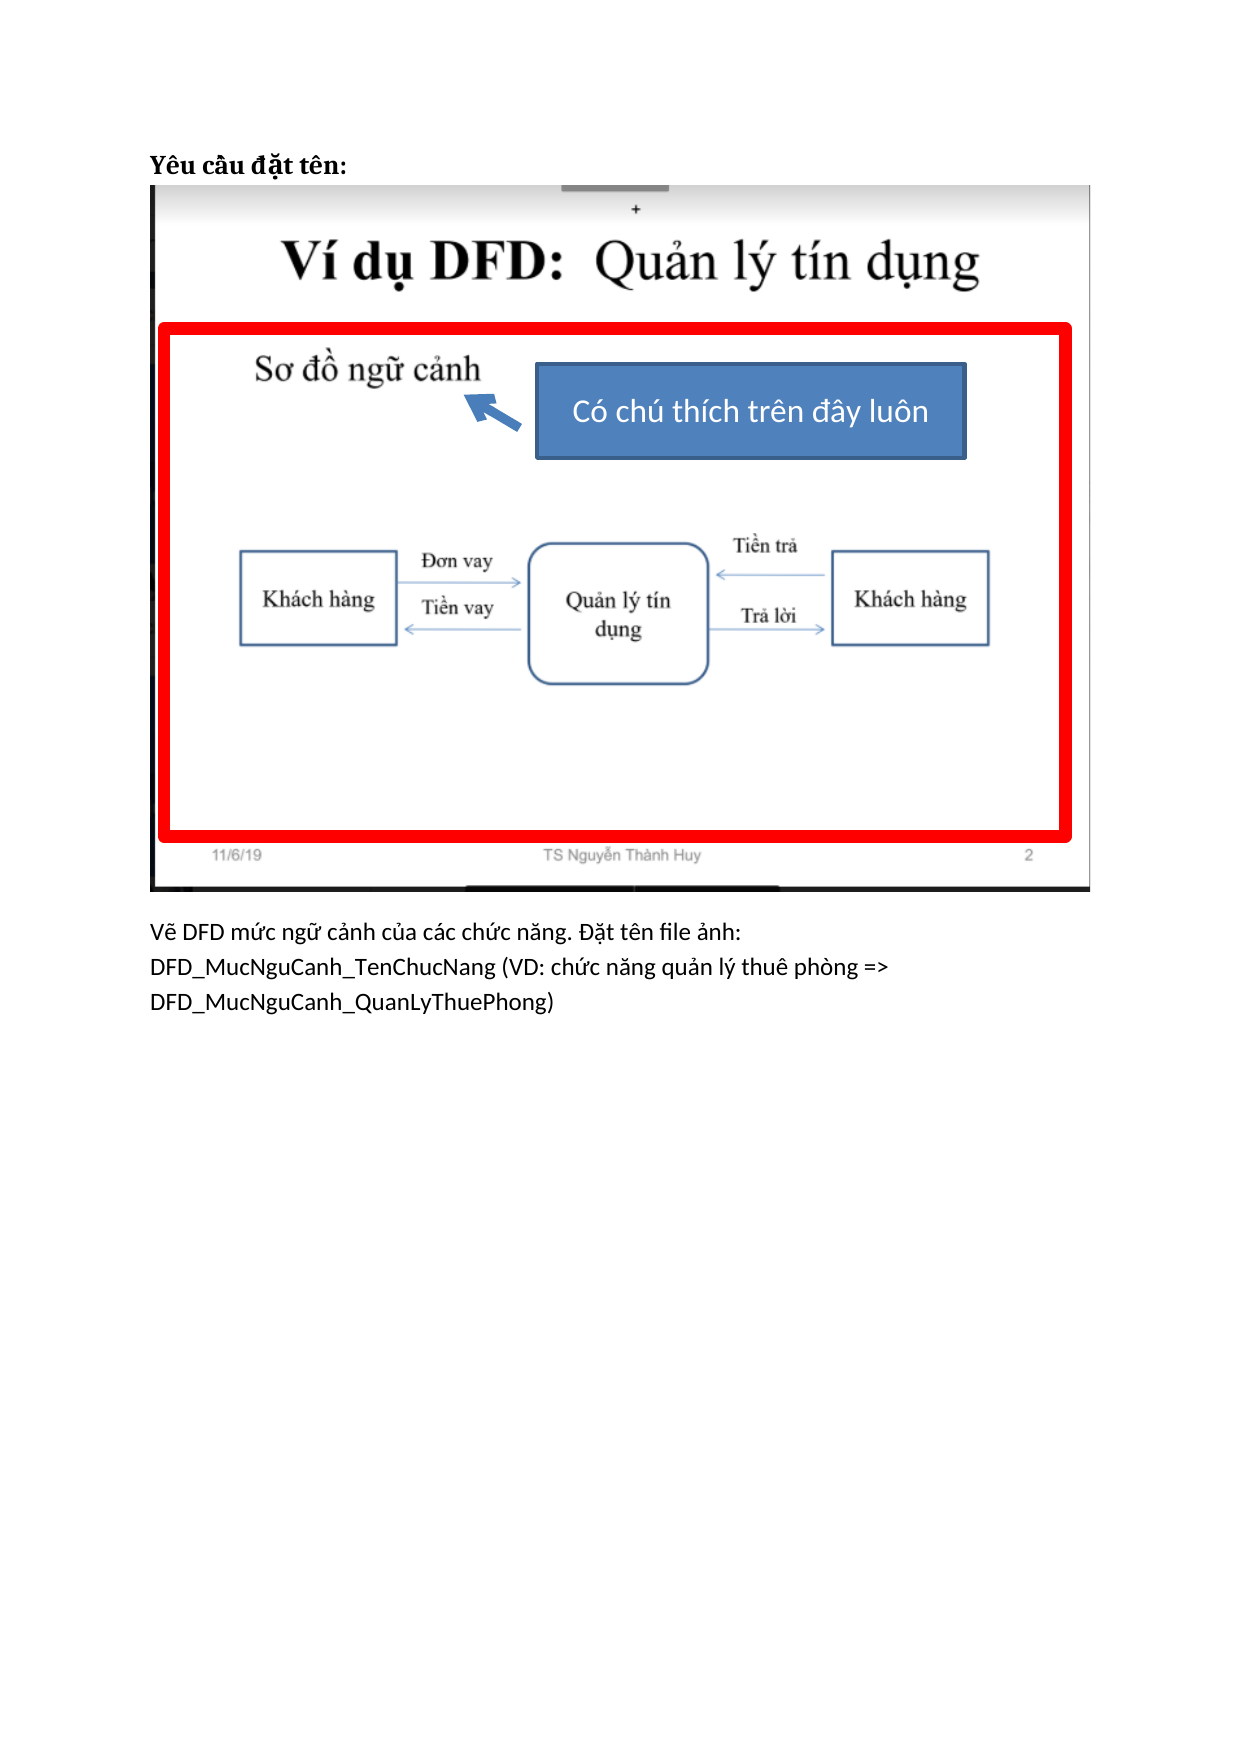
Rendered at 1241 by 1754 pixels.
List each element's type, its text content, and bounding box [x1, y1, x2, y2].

text Vẽ DFD mức ngữ cảnh của các chức năng. Đặt tên file ảnh: DFD_MucNguCanh_TenChucNang (VD: chức năng quản lý thuê phòng => DFD_MucNguCanh_QuanLyThuePhong) [150, 916, 1090, 1017]
subtitle Yêu cầu đặt tên: [150, 150, 1090, 181]
picture [150, 185, 1091, 892]
